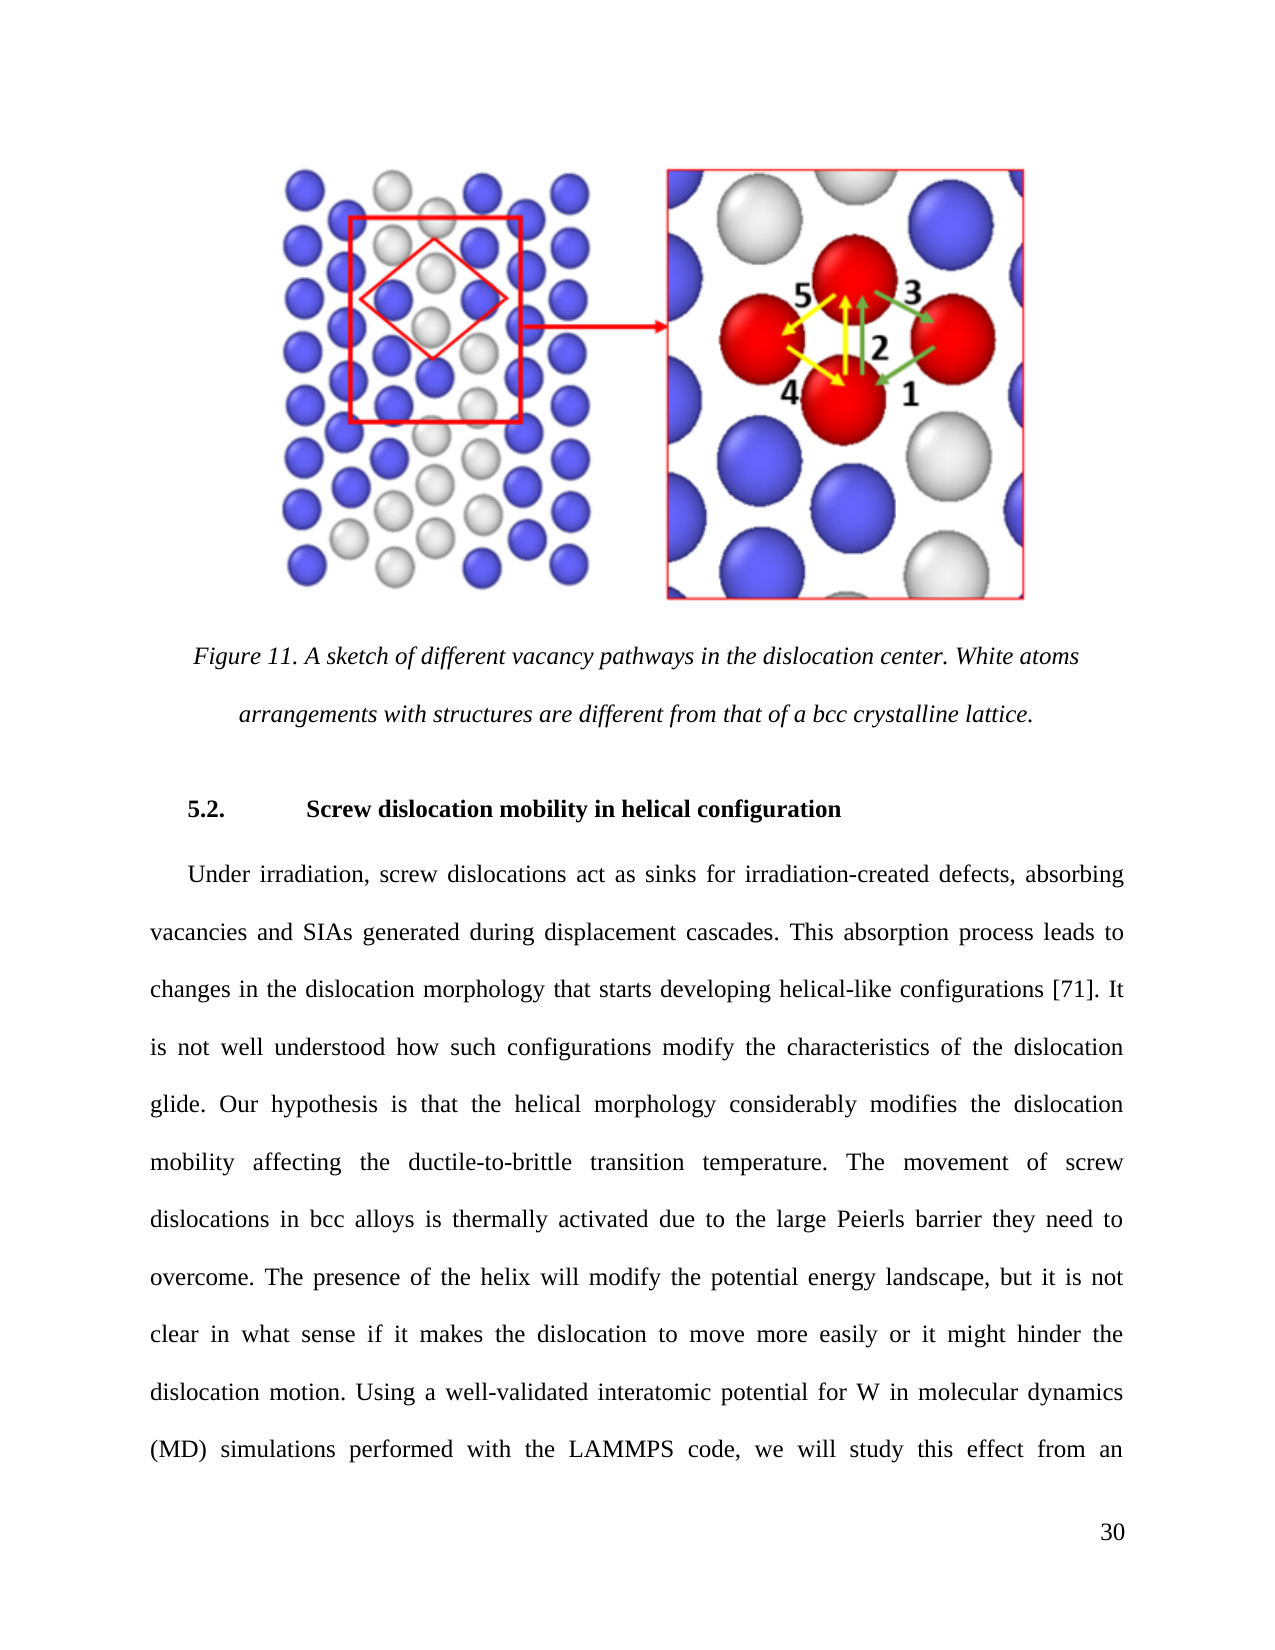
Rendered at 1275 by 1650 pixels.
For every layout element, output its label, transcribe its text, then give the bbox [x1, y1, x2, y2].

subtitle Screw dislocation mobility in helical configuration [187, 794, 1125, 822]
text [150, 859, 1125, 1463]
text Figure 11. A sketch of different vacancy pathways in the dislocation center. White atoms arrangements with structures are different from that of a bcc crystalline lattice. [150, 641, 1125, 727]
picture [281, 150, 1032, 613]
